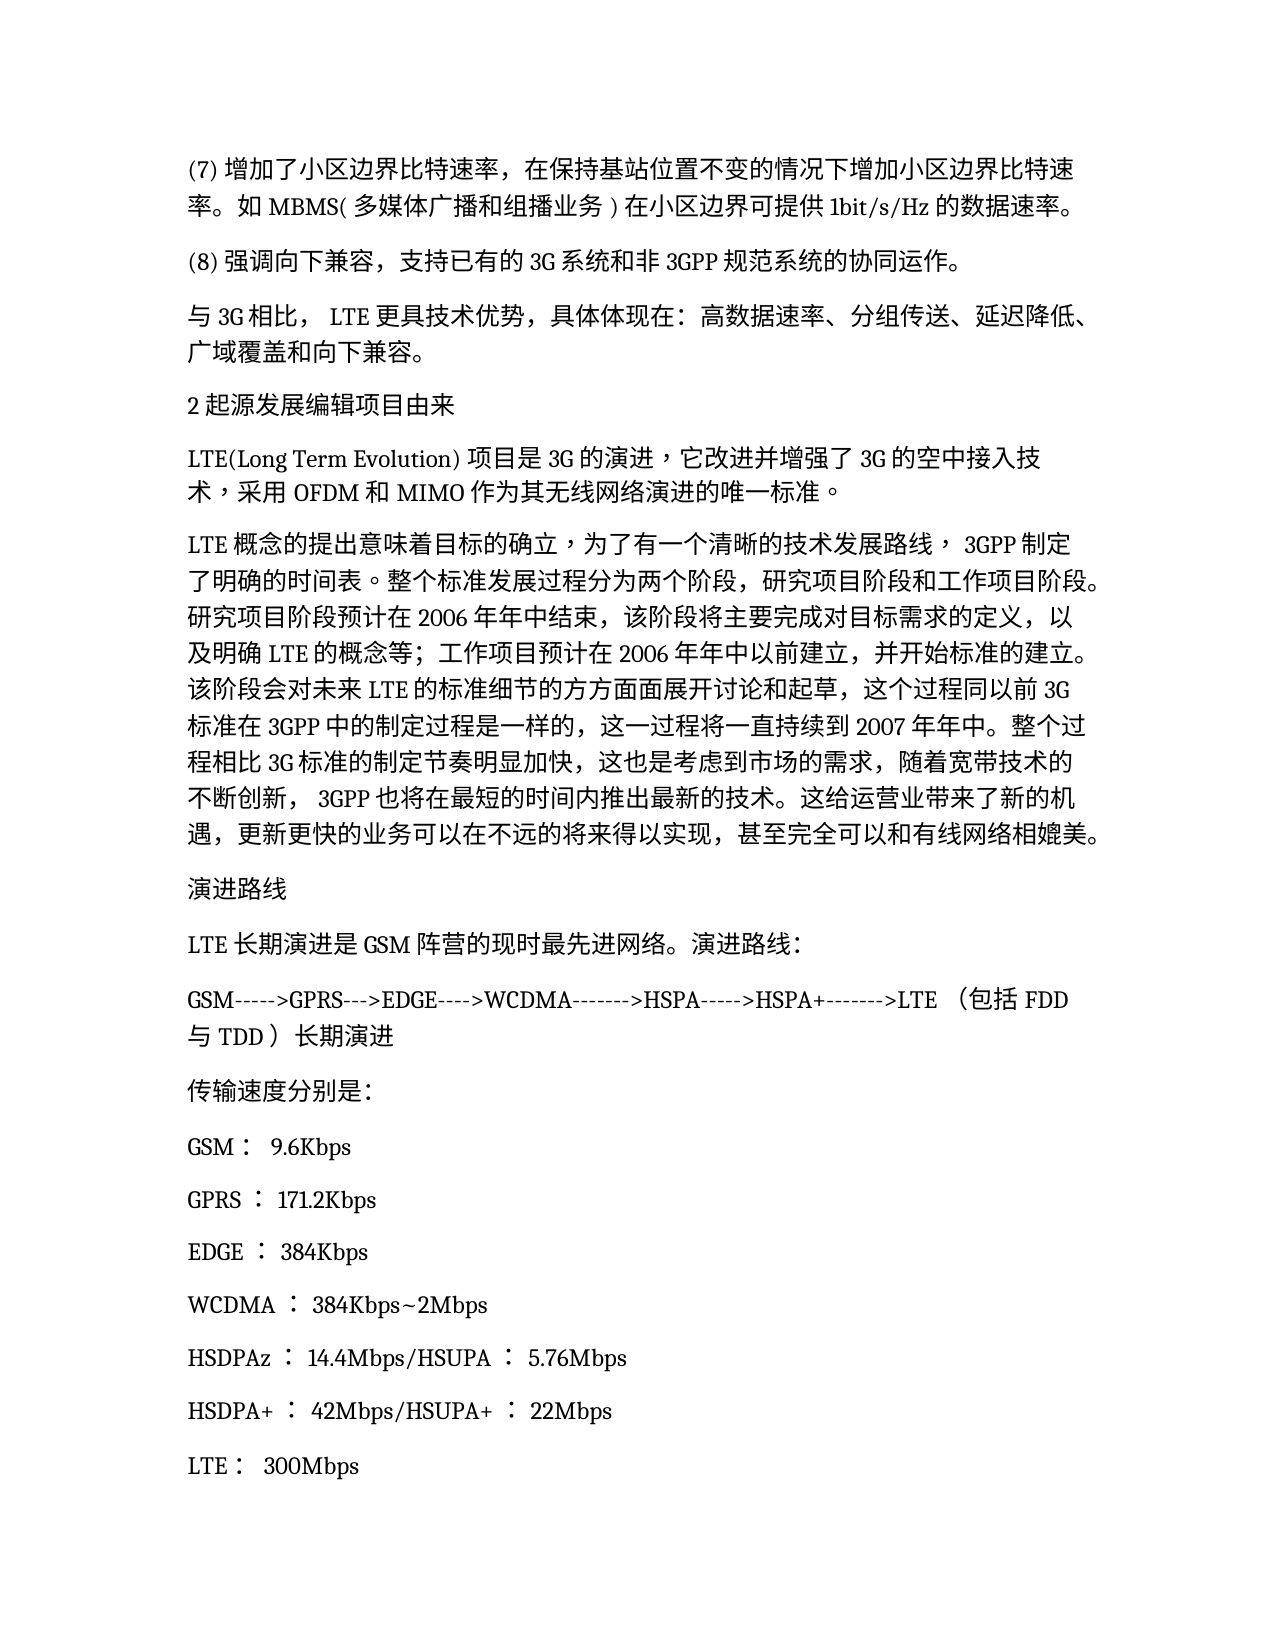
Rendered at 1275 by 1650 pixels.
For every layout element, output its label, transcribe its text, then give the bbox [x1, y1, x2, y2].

text 2 起源发展编辑项目由来 [187, 387, 1087, 422]
text 演进路线 [187, 870, 1087, 906]
text WCDMA ： 384Kbps~2Mbps [187, 1287, 1087, 1321]
text (7) 增加了小区边界比特速率，在保持基站位置不变的情况下增加小区边界比特速率。如 MBMS( 多媒体广播和组播业务 ) 在小区边界可提供 1bit/s/Hz 的数据速率。 [187, 150, 1087, 222]
text EDGE ： 384Kbps [187, 1234, 1087, 1268]
text LTE 概念的提出意味着目标的确立，为了有一个清晰的技术发展路线， 3GPP 制定了明确的时间表。整个标准发展过程分为两个阶段，研究项目阶段和工作项目阶段。研究项目阶段预计在 2006 年年中结束，该阶段将主要完成对目标需求的定义，以及明确 LTE 的概念等；工作项目预计在 2006 年年中以前建立，并开始标准的建立。该阶段会对未来 LTE 的标准细节的方方面面展开讨论和起草，这个过程同以前 3G 标准在 3GPP 中的制定过程是一样的，这一过程将一直持续到 2007 年年中。整个过程相比 3G 标准的制定节奏明显加快，这也是考虑到市场的需求，随着宽带技术的不断创新， 3GPP 也将在最短的时间内推出最新的技术。这给运营业带来了新的机遇，更新更快的业务可以在不远的将来得以实现，甚至完全可以和有线网络相媲美。 [187, 527, 1087, 851]
text (8) 强调向下兼容，支持已有的 3G 系统和非 3GPP 规范系统的协同运作。 [187, 241, 1087, 277]
text LTE ： 300Mbps [187, 1445, 1087, 1482]
text GSM ： 9.6Kbps [187, 1126, 1087, 1162]
text GPRS ： 171.2Kbps [187, 1181, 1087, 1215]
text GSM----->GPRS--->EDGE---->WCDMA------->HSPA----->HSPA+------->LTE （包括 FDD 与 TDD ）长期演进 [187, 980, 1087, 1052]
text 传输速度分别是： [187, 1071, 1087, 1107]
text HSDPA+ ： 42Mbps/HSUPA+ ： 22Mbps [187, 1392, 1087, 1427]
text LTE(Long Term Evolution) 项目是 3G 的演进，它改进并增强了 3G 的空中接入技术，采用 OFDM 和 MIMO 作为其无线网络演进的唯一标准。 [187, 440, 1087, 508]
text 与 3G 相比， LTE 更具技术优势，具体体现在：高数据速率、分组传送、延迟降低、广域覆盖和向下兼容。 [187, 296, 1087, 369]
text HSDPAz ： 14.4Mbps/HSUPA ： 5.76Mbps [187, 1340, 1087, 1374]
text LTE 长期演进是 GSM 阵营的现时最先进网络。演进路线： [187, 925, 1087, 961]
